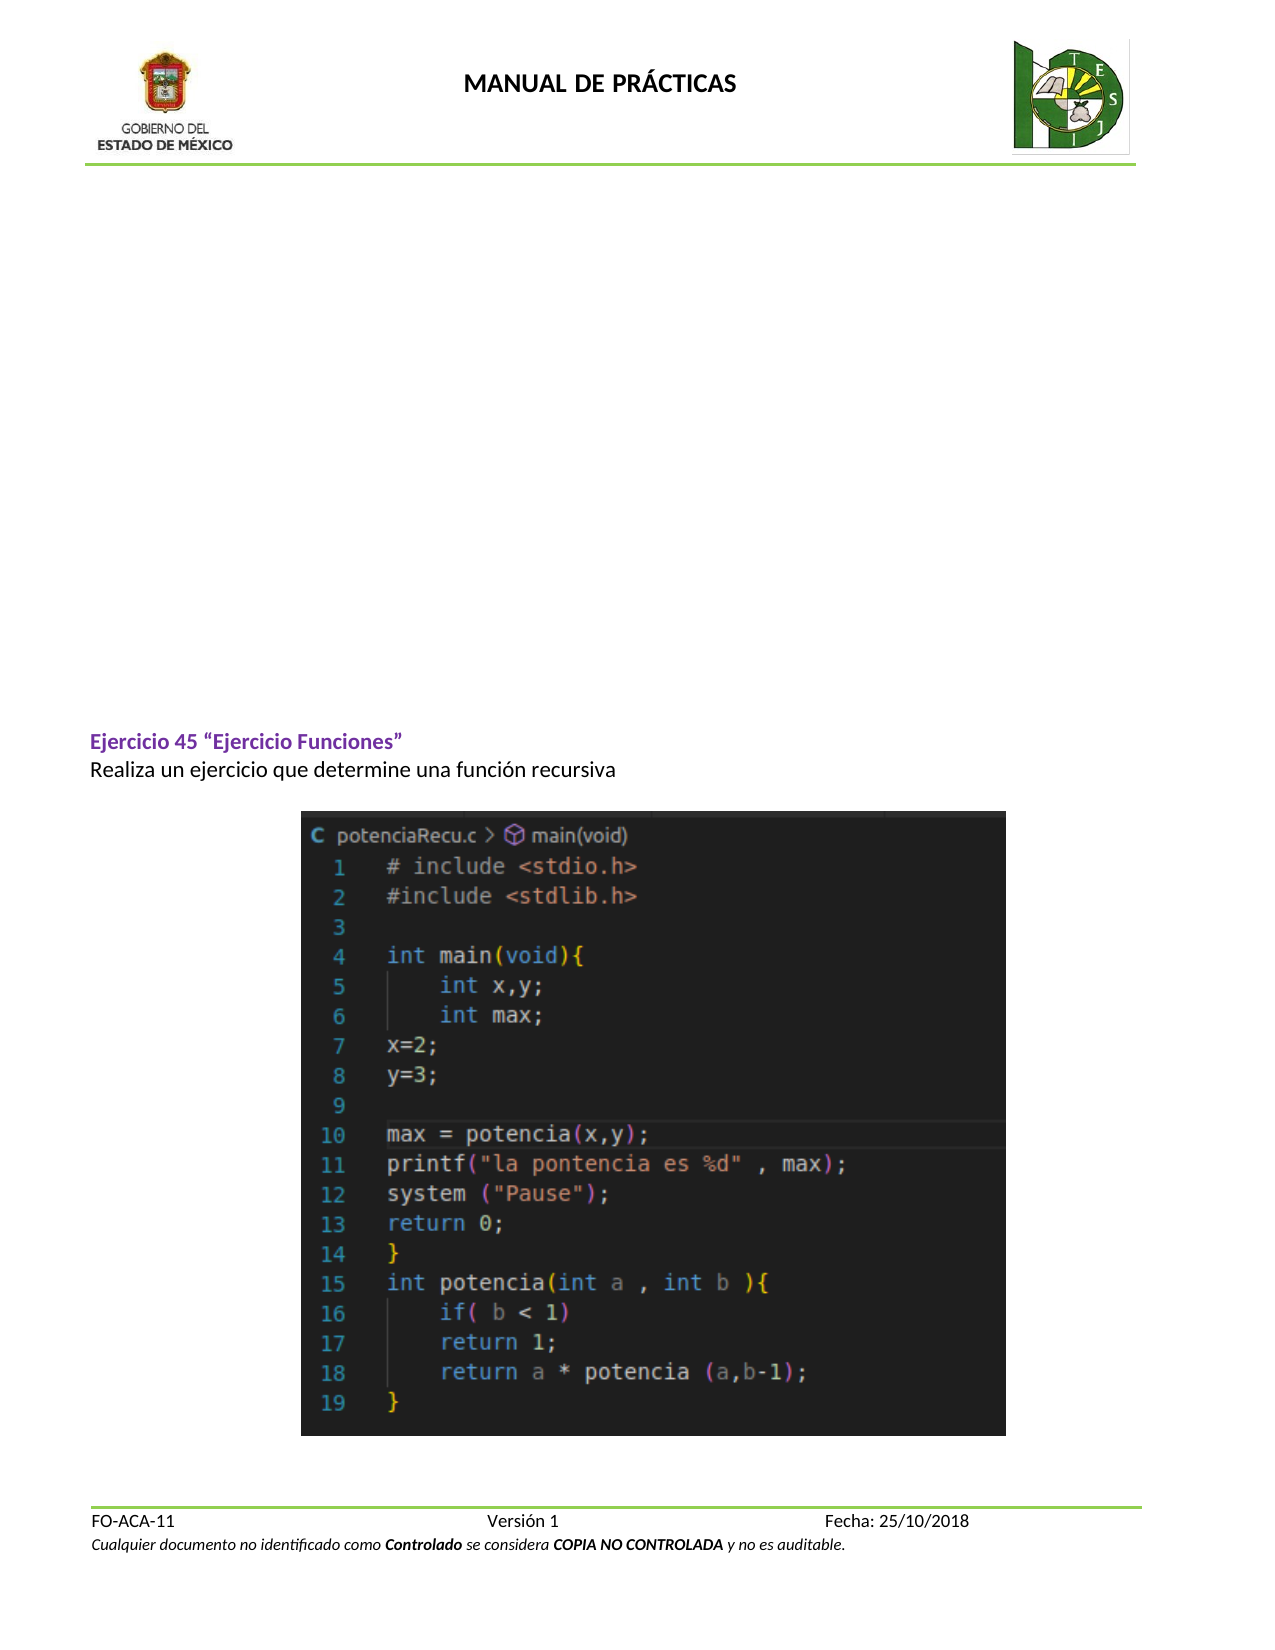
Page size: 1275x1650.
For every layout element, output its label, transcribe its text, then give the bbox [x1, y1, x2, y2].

subtitle Ejercicio 45 “Ejercicio Funciones” [90, 727, 1216, 755]
picture [89, 41, 235, 159]
text Realiza un ejercicio que determine una función recursiva [90, 757, 1194, 783]
picture [1012, 39, 1130, 155]
picture [301, 811, 1006, 1436]
